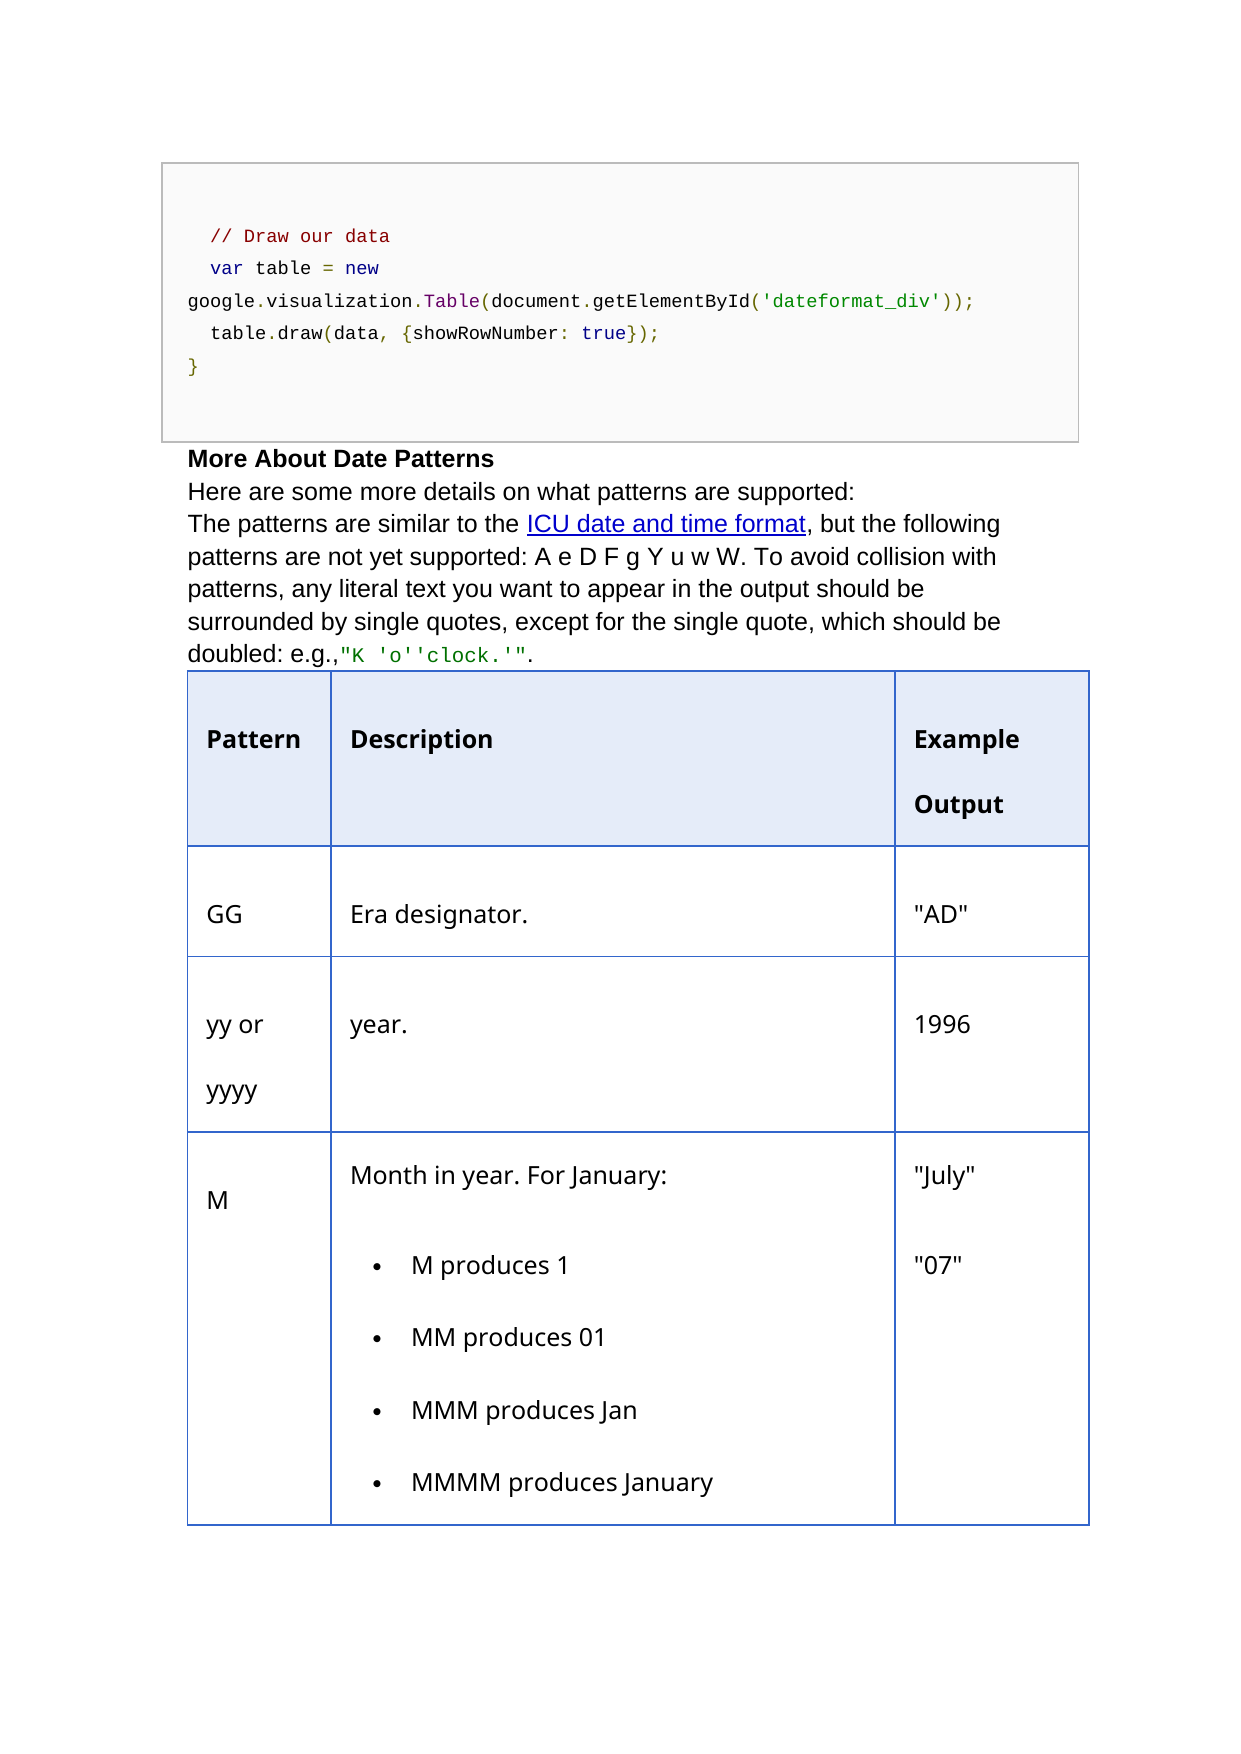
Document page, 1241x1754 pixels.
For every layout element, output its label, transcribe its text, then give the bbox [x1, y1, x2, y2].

table_cell "July" "07" [896, 1133, 1088, 1524]
table_header Description [332, 672, 894, 845]
table_header Pattern [188, 672, 330, 845]
table_cell year. [332, 957, 894, 1131]
table_header Example Output [896, 672, 1088, 845]
text The patterns are similar to the ICU date and time format, but the following patterns are not yet supported: A e D F g Y u w W. To avoid collision with patterns, any literal text you want to appear in the output should be surrounded by single quotes, except for the single quote, which should be doubled: e.g.,"K 'o''clock.'". [187, 508, 1053, 670]
table_cell "AD" [896, 847, 1088, 956]
text More About Date Patterns [187, 443, 1053, 475]
table_cell 1996 [896, 957, 1088, 1131]
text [163, 164, 1078, 441]
table_cell M [188, 1133, 330, 1524]
text Here are some more details on what patterns are supported: [187, 475, 1053, 508]
table_cell Month in year. For January: M produces 1 MM produces 01 MMM produces Jan MMMM produces January [332, 1133, 894, 1524]
table_cell Era designator. [332, 847, 894, 956]
table_cell yy or yyyy [188, 957, 330, 1131]
table_cell GG [188, 847, 330, 956]
